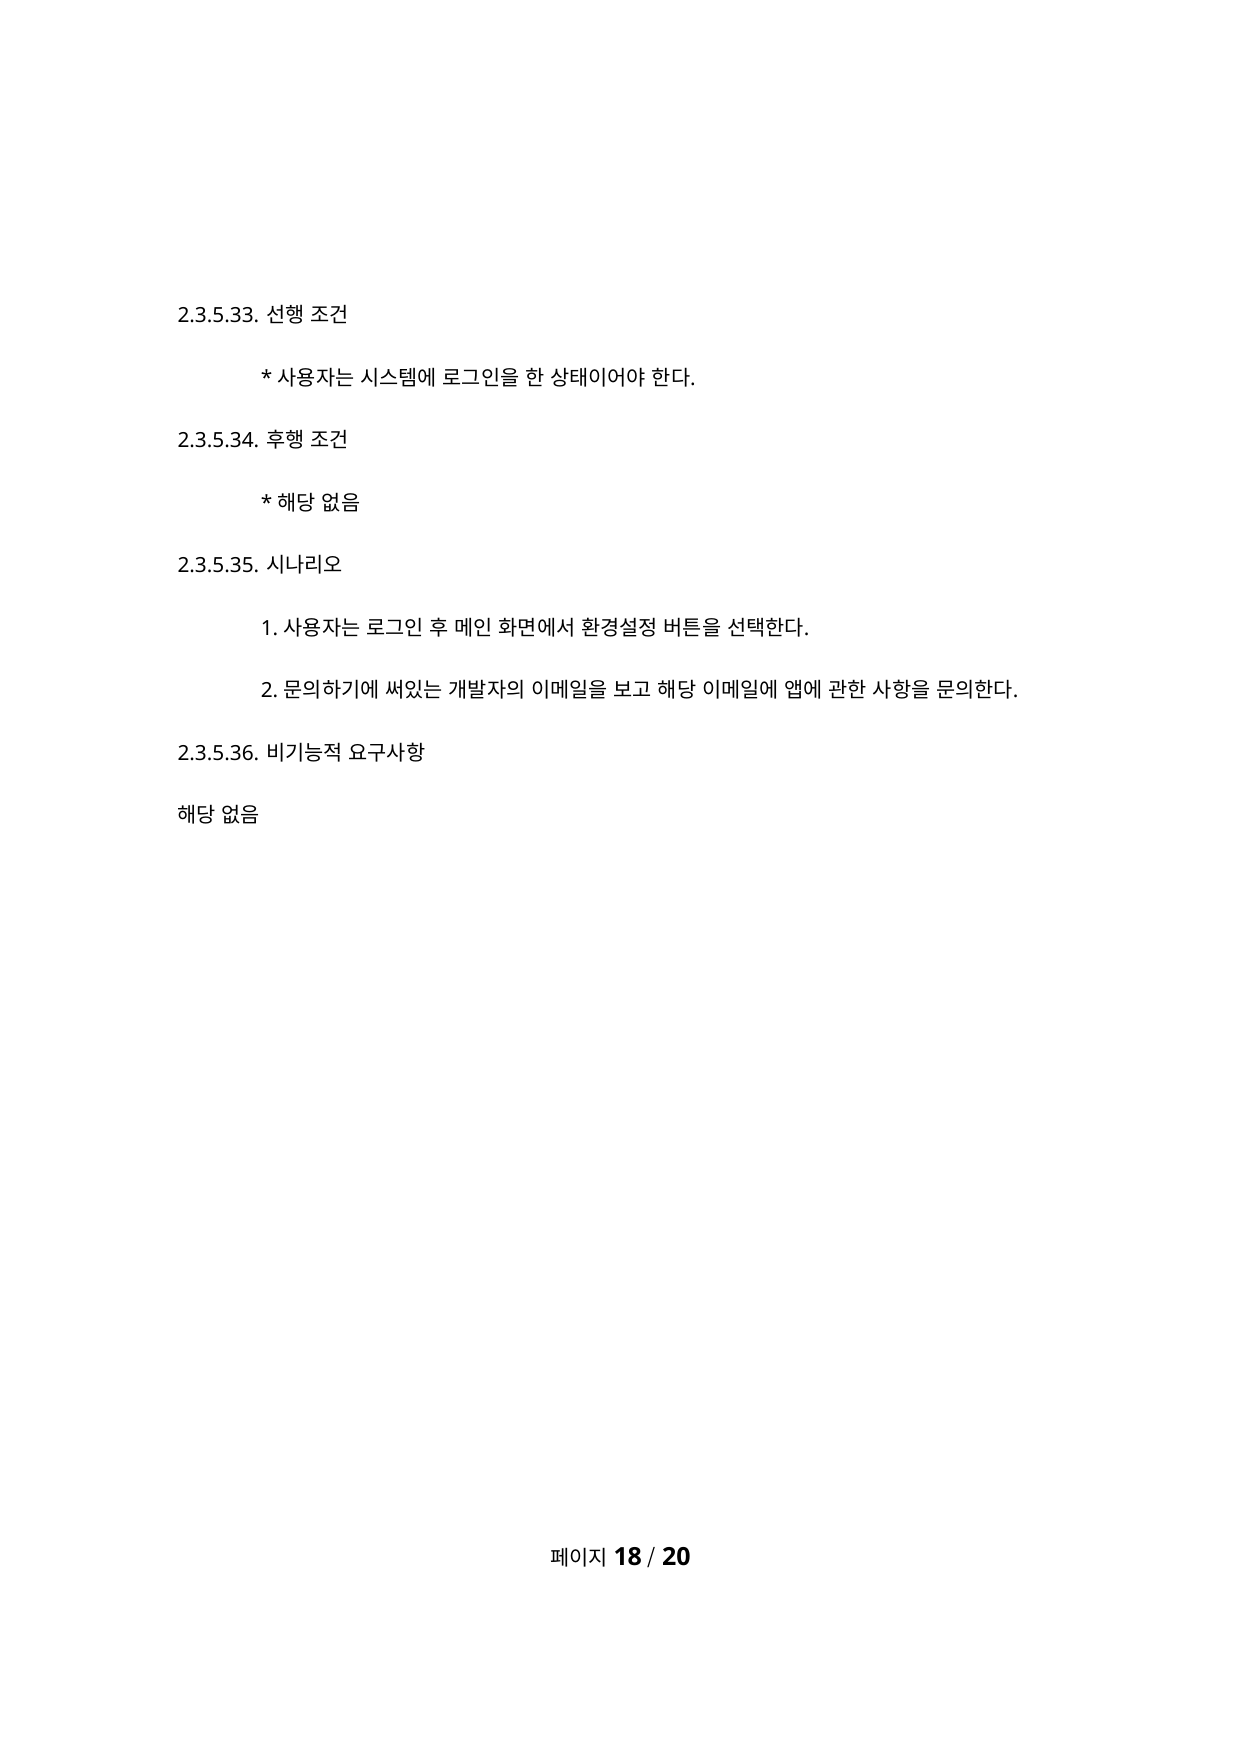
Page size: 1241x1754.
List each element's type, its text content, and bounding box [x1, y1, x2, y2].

subtitle 선행 조건 [177, 295, 1063, 332]
text * 사용자는 시스템에 로그인을 한 상태이어야 한다. [177, 357, 1063, 395]
text 해당 없음 [177, 795, 1063, 832]
text 1. 사용자는 로그인 후 메인 화면에서 환경설정 버튼을 선택한다. [177, 607, 1063, 645]
text * 해당 없음 [177, 482, 1063, 520]
subtitle 시나리오 [177, 545, 1063, 582]
text 2. 문의하기에 써있는 개발자의 이메일을 보고 해당 이메일에 앱에 관한 사항을 문의한다. [177, 670, 1063, 707]
subtitle 후행 조건 [177, 420, 1063, 457]
subtitle 비기능적 요구사항 [177, 732, 1063, 770]
